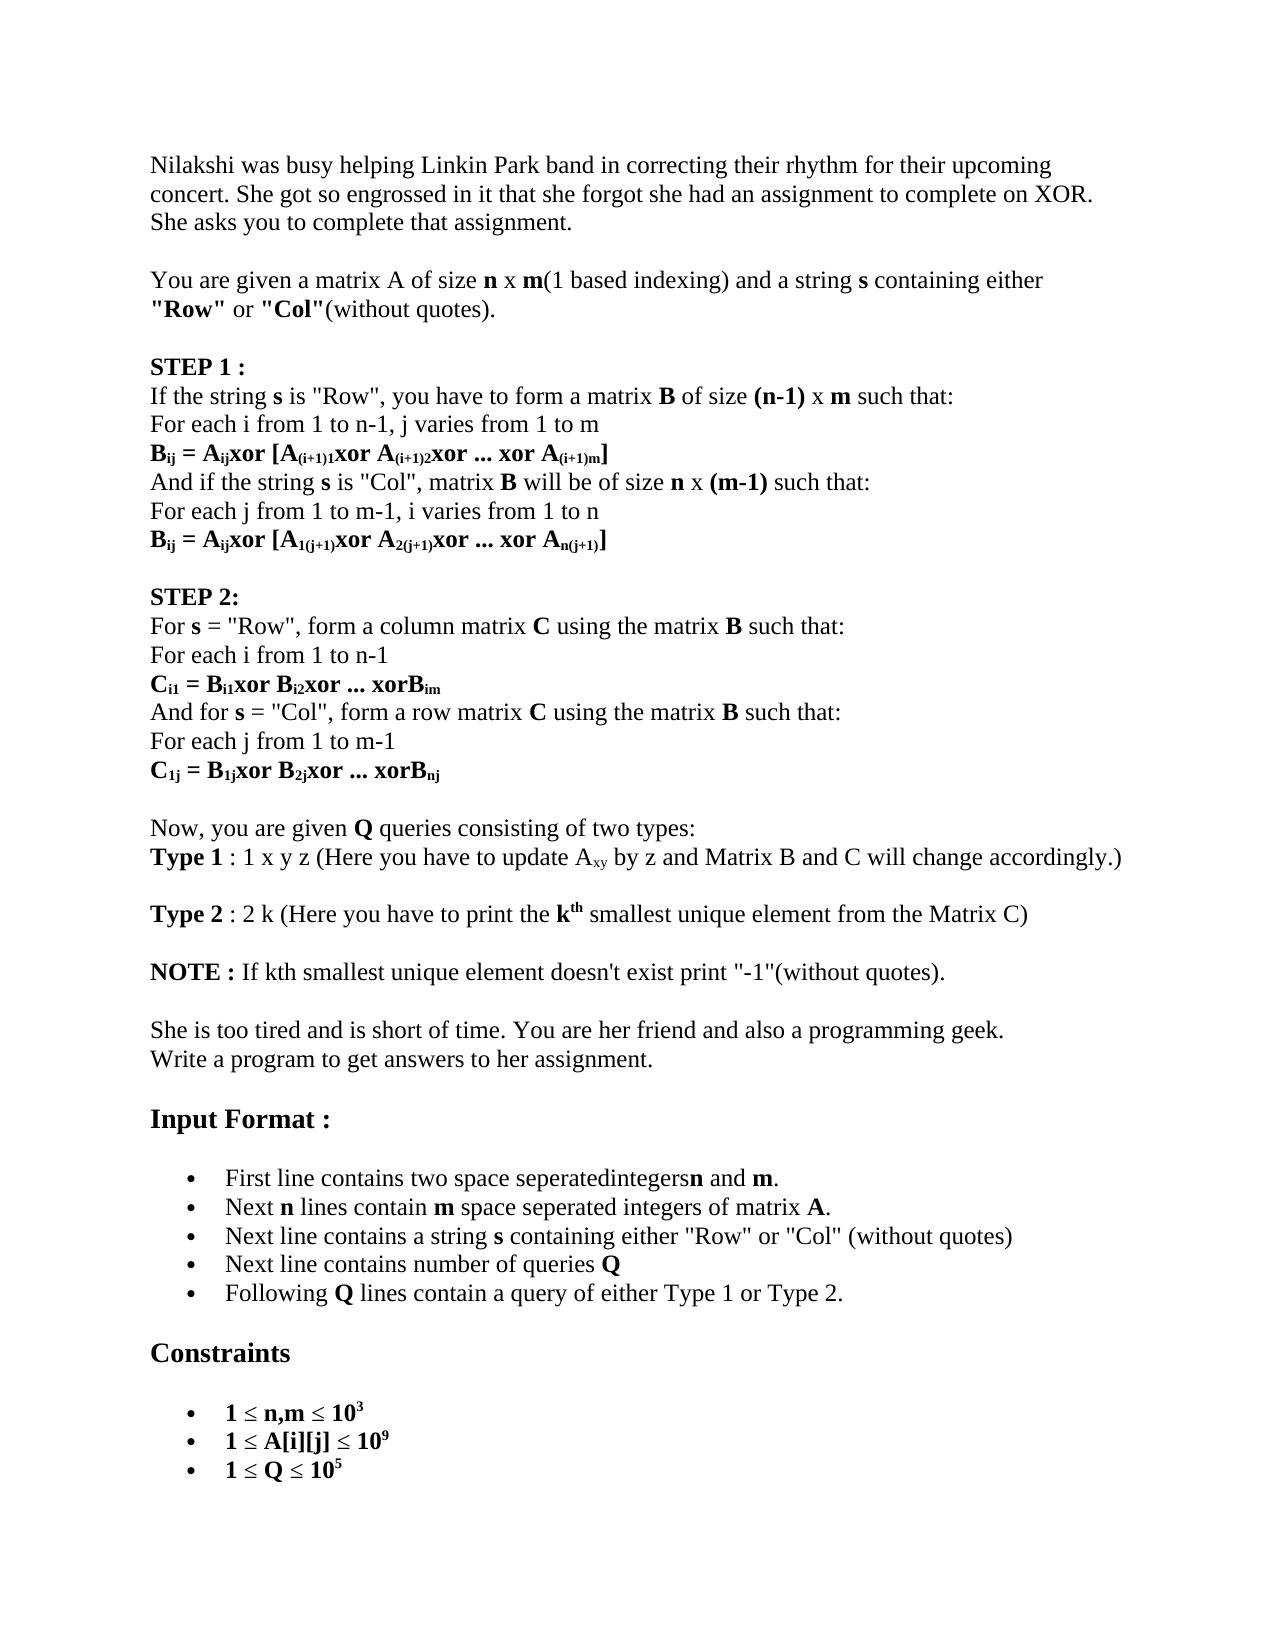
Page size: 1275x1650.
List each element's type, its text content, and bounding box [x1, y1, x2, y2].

list 1 ≤ A[i][j] ≤ 109 [187, 1426, 1125, 1455]
text NOTE : If kth smallest unique element doesn't exist print "-1"(without quotes). [150, 957, 1125, 986]
list Next n lines contain m space seperated integers of matrix A. [187, 1192, 1125, 1221]
list Next line contains a string s containing either "Row" or "Col" (without quotes) [187, 1221, 1125, 1249]
text Nilakshi was busy helping Linkin Park band in correcting their rhythm for their upcoming concert. She got so engrossed in it that she forgot she had an assignment to complete on XOR. She asks you to complete that assignment. [150, 150, 1125, 236]
list Following Q lines contain a query of either Type 1 or Type 2. [187, 1278, 1125, 1307]
list Next line contains number of queries Q [187, 1249, 1125, 1278]
text You are given a matrix A of size n x m(1 based indexing) and a string s containing either "Row" or "Col"(without quotes). [150, 265, 1125, 323]
text Constraints [150, 1336, 1125, 1368]
text She is too tired and is short of time. You are her friend and also a programming geek. Write a program to get answers to her assignment. [150, 1015, 1125, 1072]
text Input Format : [150, 1102, 1125, 1134]
list 1 ≤ n,m ≤ 103 [187, 1398, 1125, 1426]
text Now, you are given Q queries consisting of two types: Type 1 : 1 x y z (Here you have to update Axy by z and Matrix B and C will change accordingly.) Type 2 : 2 k (Here you have to print the kth smallest unique element from the Matrix C) [150, 813, 1125, 928]
list 1 ≤ Q ≤ 105 [187, 1455, 1125, 1484]
list First line contains two space seperatedintegersn and m. [187, 1163, 1125, 1192]
text STEP 1 : If the string s is "Row", you have to form a matrix B of size (n-1) x m such that: For each i from 1 to n-1, j varies from 1 to m Bij = Aijxor [A(i+1)1xor A(i+1)2xor ... xor A(i+1)m] And if the string s is "Col", matrix B will be of size n x (m-1) such that: For each j from 1 to m-1, i varies from 1 to n Bij = Aijxor [A1(j+1)xor A2(j+1)xor ... xor An(j+1)] [150, 352, 1125, 553]
text STEP 2: For s = "Row", form a column matrix C using the matrix B such that: For each i from 1 to n-1 Ci1 = Bi1xor Bi2xor ... xorBim And for s = "Col", form a row matrix C using the matrix B such that: For each j from 1 to m-1 C1j = B1jxor B2jxor ... xorBnj [150, 582, 1125, 784]
